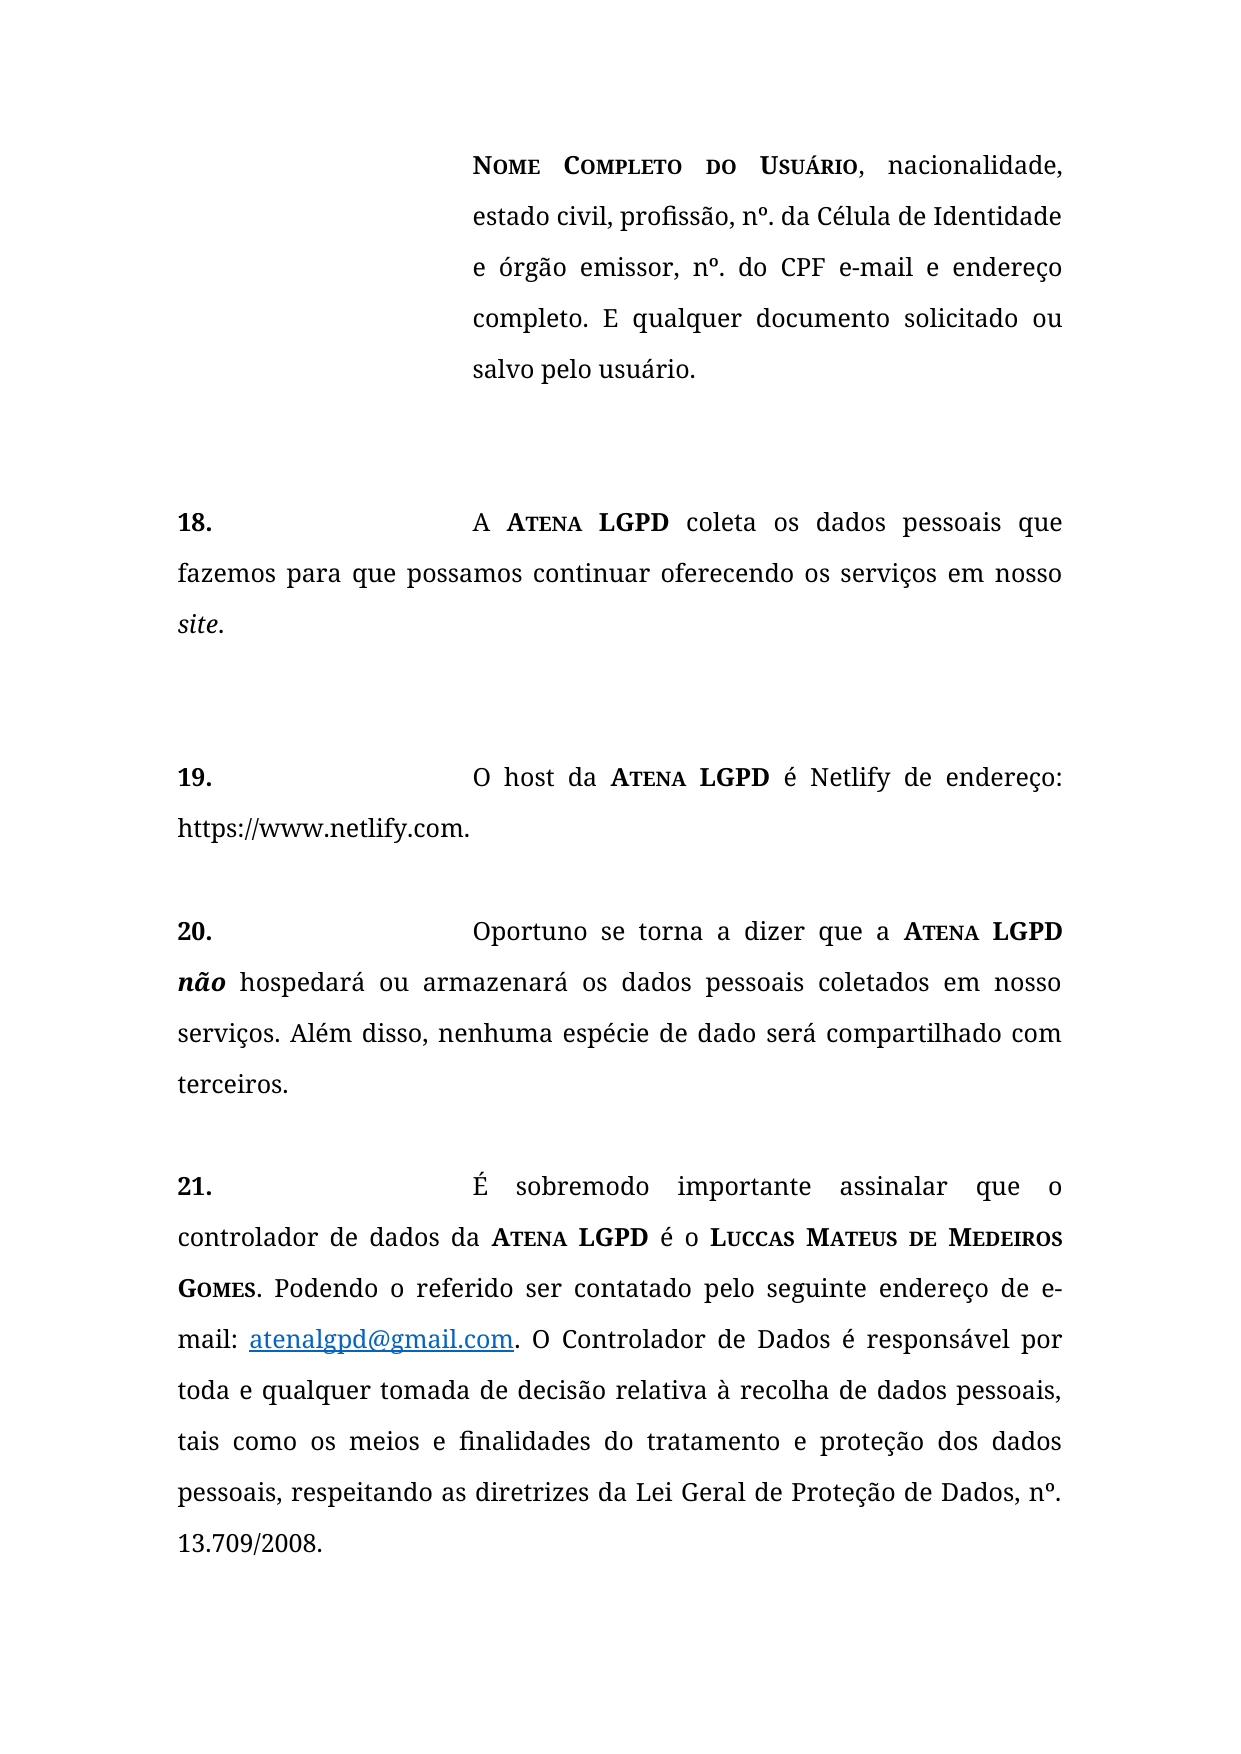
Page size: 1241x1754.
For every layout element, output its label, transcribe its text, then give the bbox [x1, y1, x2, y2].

text Nome Completo do Usuário, nacionalidade, estado civil, profissão, nº. da Célula de Identidade e órgão emissor, nº. do CPF e-mail e endereço completo. E qualquer documento solicitado ou salvo pelo usuário. [472, 148, 1063, 386]
text 19. O host da Atena LGPD é Netlify de endereço: https://www.netlify.com. [177, 760, 1063, 845]
text 21. É sobremodo importante assinalar que o controlador de dados da Atena LGPD é o Luccas Mateus de Medeiros Gomes. Podendo o referido ser contatado pelo seguinte endereço de e-mail: atenalgpd@gmail.com. O Controlador de Dados é responsável por toda e qualquer tomada de decisão relativa à recolha de dados pessoais, tais como os meios e finalidades do tratamento e proteção dos dados pessoais, respeitando as diretrizes da Lei Geral de Proteção de Dados, nº. 13.709/2008. [177, 1168, 1063, 1560]
text 20. Oportuno se torna a dizer que a Atena LGPD não hospedará ou armazenará os dados pessoais coletados em nosso serviços. Além disso, nenhuma espécie de dado será compartilhado com terceiros. [177, 913, 1063, 1100]
text 18. A Atena LGPD coleta os dados pessoais que fazemos para que possamos continuar oferecendo os serviços em nosso site. [177, 505, 1063, 641]
